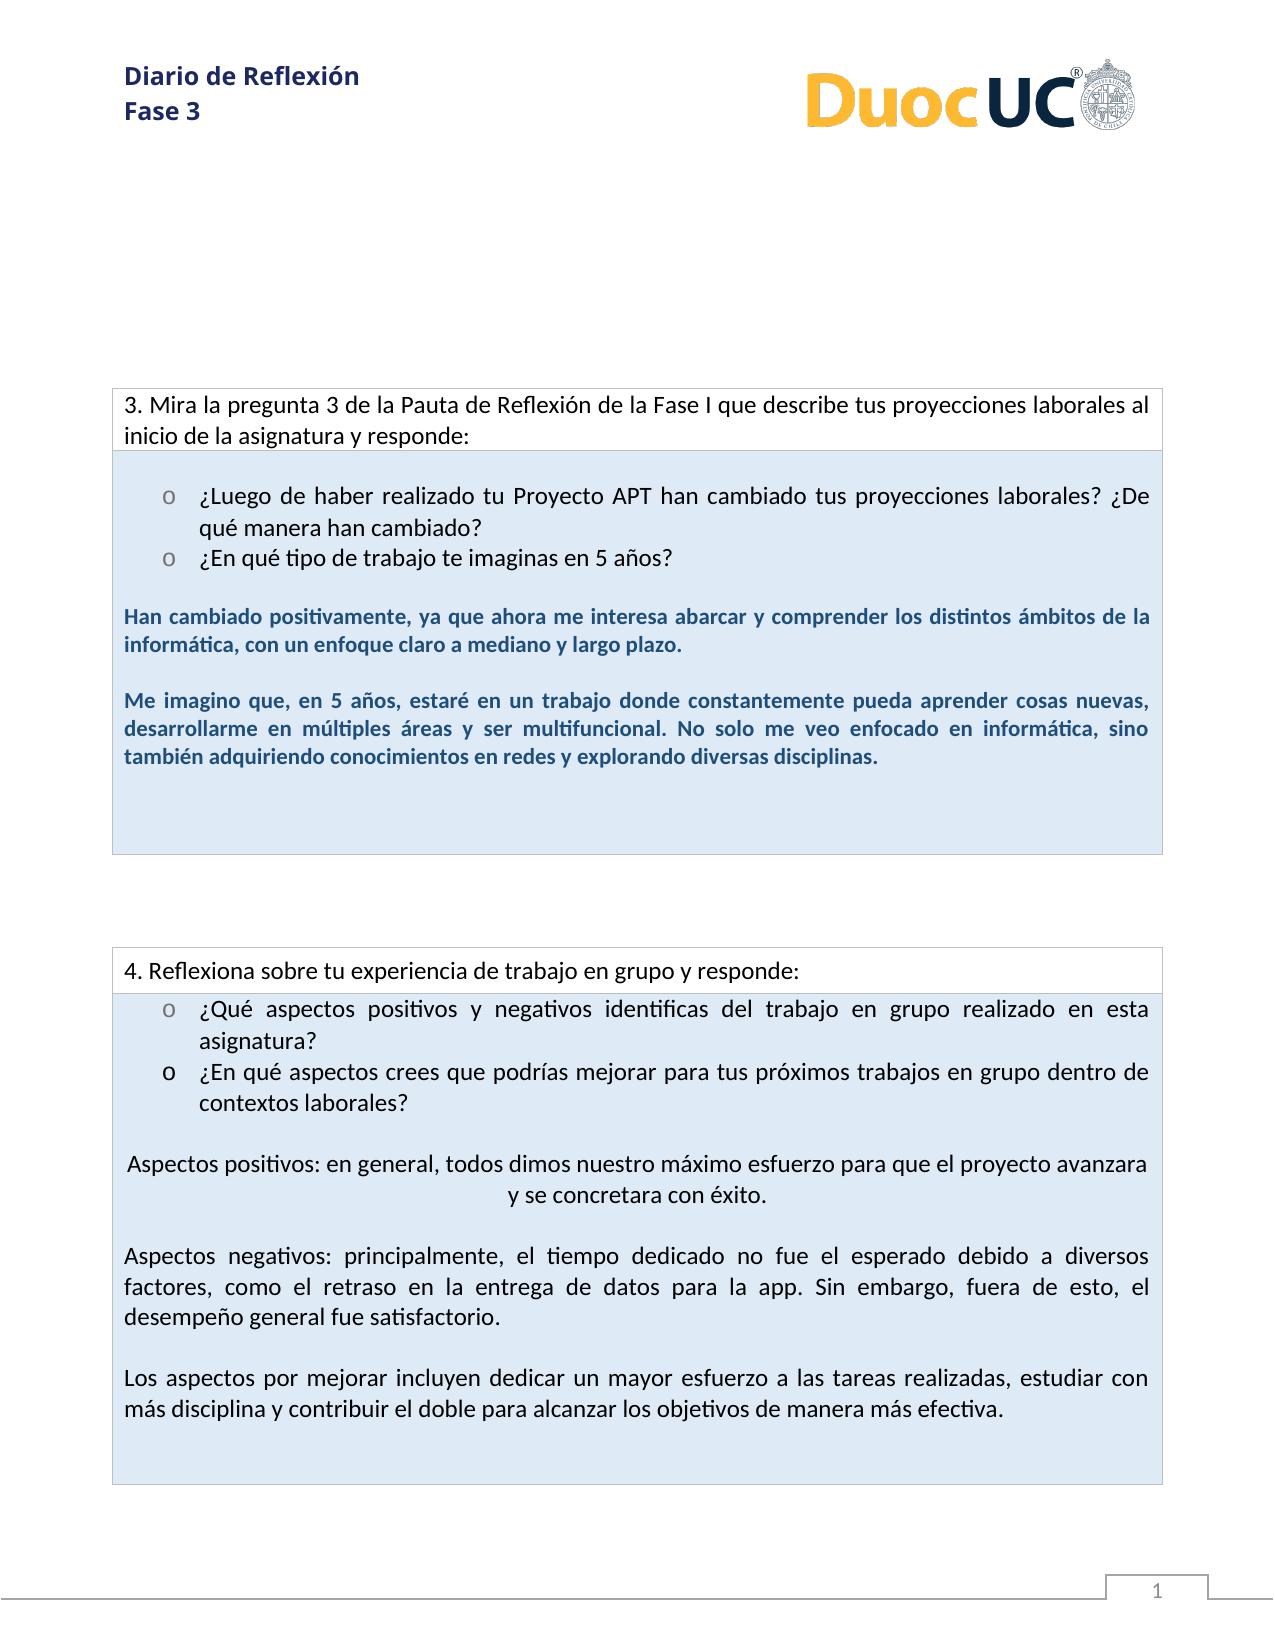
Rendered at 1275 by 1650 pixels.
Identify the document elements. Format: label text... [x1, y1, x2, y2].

table_header 4. Reflexiona sobre tu experiencia de trabajo en grupo y responde: [113, 948, 1162, 992]
picture [807, 59, 1135, 130]
table_cell ¿Luego de haber realizado tu Proyecto APT han cambiado tus proyecciones laborales? ¿De qué manera han cambiado? ¿En qué tipo de trabajo te imaginas en 5 años? Han cambiado positivamente, ya que ahora me interesa abarcar y comprender los distintos ámbitos de la informática, con un enfoque claro a mediano y largo plazo. Me imagino que, en 5 años, estaré en un trabajo donde constantemente pueda aprender cosas nuevas, desarrollarme en múltiples áreas y ser multifuncional. No solo me veo enfocado en informática, sino también adquiriendo conocimientos en redes y explorando diversas disciplinas. [113, 451, 1162, 854]
table_cell ¿Qué aspectos positivos y negativos identificas del trabajo en grupo realizado en esta asignatura? ¿En qué aspectos crees que podrías mejorar para tus próximos trabajos en grupo dentro de contextos laborales? Aspectos positivos: en general, todos dimos nuestro máximo esfuerzo para que el proyecto avanzara y se concretara con éxito. Aspectos negativos: principalmente, el tiempo dedicado no fue el esperado debido a diversos factores, como el retraso en la entrega de datos para la app. Sin embargo, fuera de esto, el desempeño general fue satisfactorio. Los aspectos por mejorar incluyen dedicar un mayor esfuerzo a las tareas realizadas, estudiar con más disciplina y contribuir el doble para alcanzar los objetivos de manera más efectiva. [113, 994, 1162, 1484]
table_header 3. Mira la pregunta 3 de la Pauta de Reflexión de la Fase I que describe tus proyecciones laborales al inicio de la asignatura y responde: [113, 389, 1162, 450]
